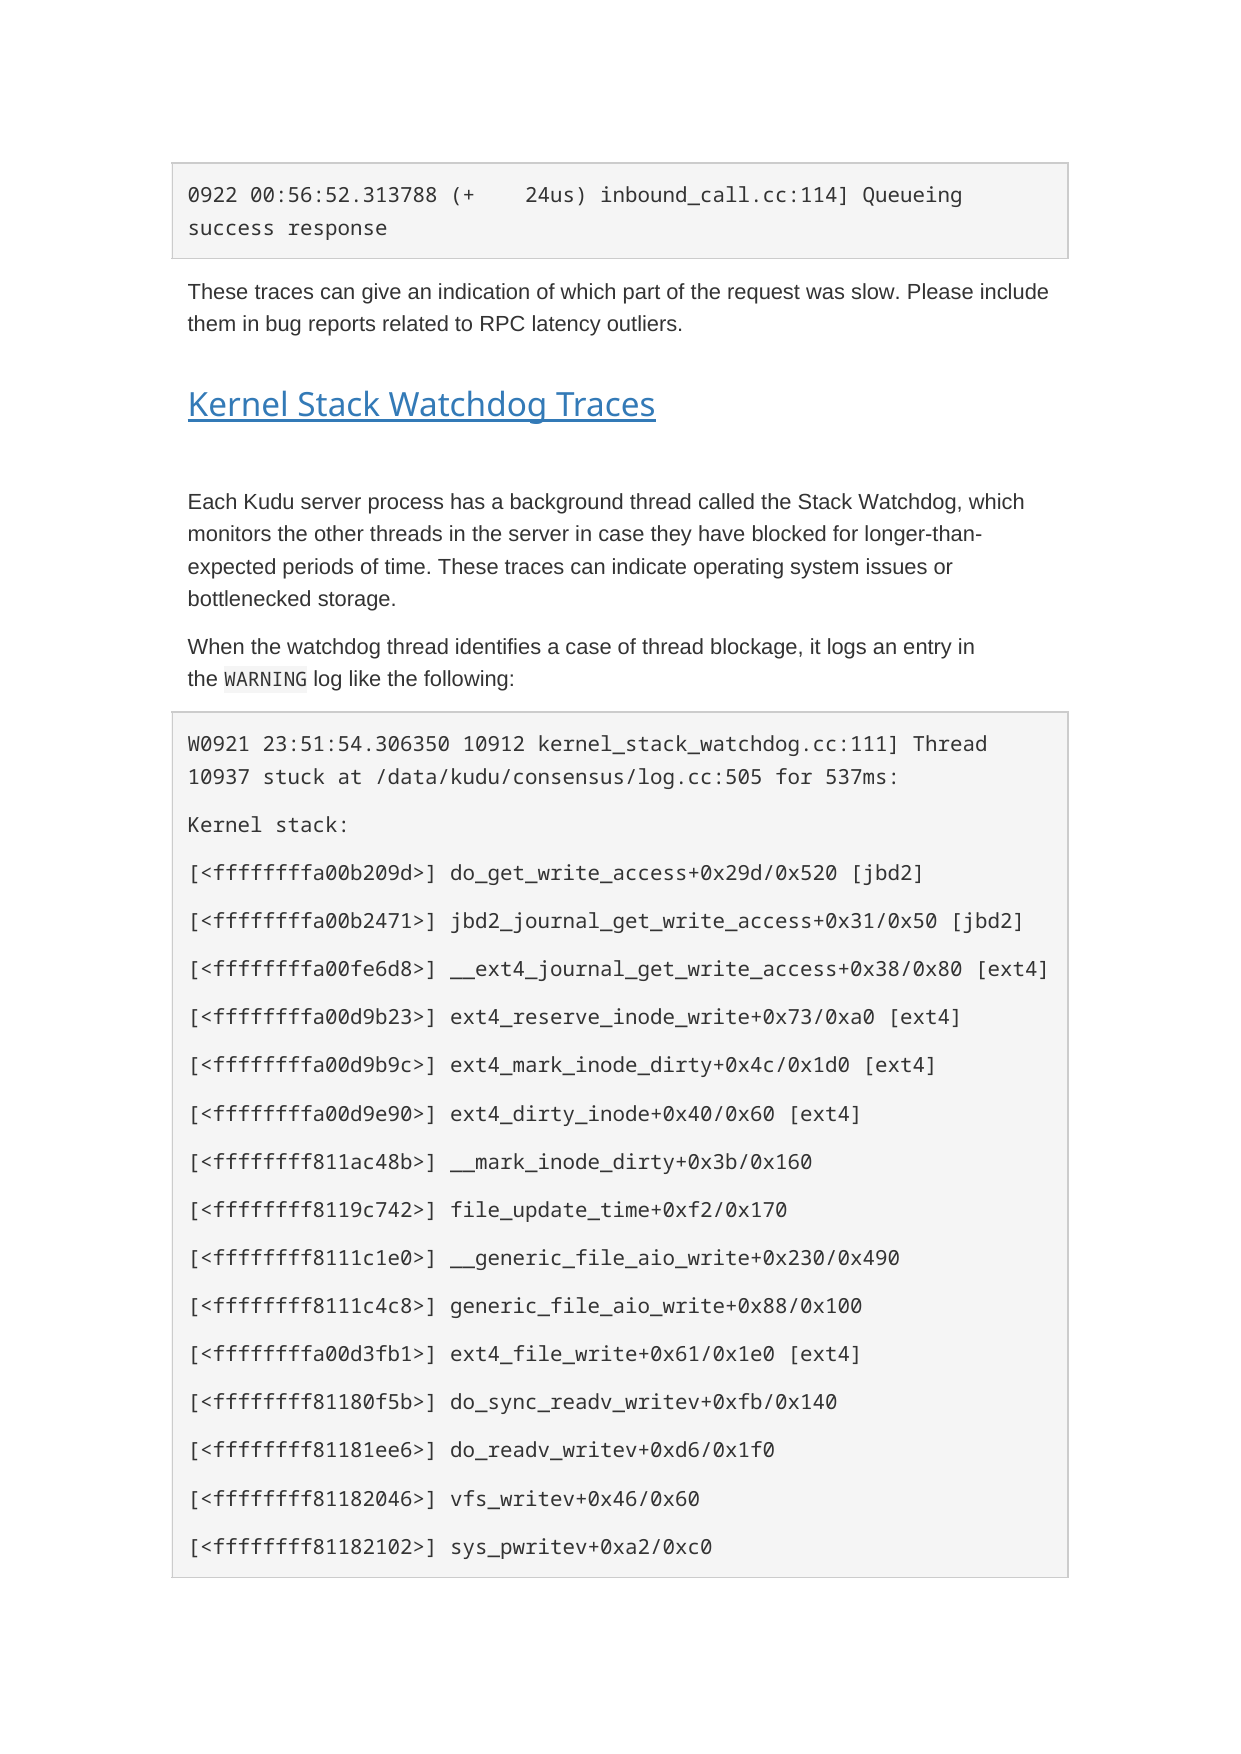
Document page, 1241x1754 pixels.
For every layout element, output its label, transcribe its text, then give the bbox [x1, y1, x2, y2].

text [<ffffffff81180f5b>] do_sync_readv_writev+0xfb/0x140 [173, 1369, 1067, 1417]
text Each Kudu server process has a background thread called the Stack Watchdog, which monitors the other threads in the server in case they have blocked for longer-than-expected periods of time. These traces can indicate operating system issues or bottlenecked storage. [187, 485, 1053, 615]
text [<ffffffff8111c4c8>] generic_file_aio_write+0x88/0x100 [173, 1273, 1067, 1321]
text [<ffffffff811ac48b>] __mark_inode_dirty+0x3b/0x160 [173, 1129, 1067, 1177]
text [<ffffffff81182102>] sys_pwritev+0xa2/0xc0 [173, 1514, 1067, 1577]
subtitle Kernel Stack Watchdog Traces [187, 371, 1053, 436]
text [<ffffffffa00d9b23>] ext4_reserve_inode_write+0x73/0xa0 [ext4] [173, 984, 1067, 1032]
text [<ffffffff8119c742>] file_update_time+0xf2/0x170 [173, 1177, 1067, 1225]
text [<ffffffff81181ee6>] do_readv_writev+0xd6/0x1f0 [173, 1417, 1067, 1466]
text [<ffffffffa00d3fb1>] ext4_file_write+0x61/0x1e0 [ext4] [173, 1321, 1067, 1369]
text Kernel stack: [173, 792, 1067, 840]
text W0921 23:51:54.306350 10912 kernel_stack_watchdog.cc:111] Thread 10937 stuck at /data/kudu/consensus/log.cc:505 for 537ms: [173, 713, 1067, 792]
text When the watchdog thread identifies a case of thread blockage, it logs an entry in the WARNING log like the following: [187, 631, 1053, 696]
text [<ffffffffa00d9e90>] ext4_dirty_inode+0x40/0x60 [ext4] [173, 1081, 1067, 1129]
text [<ffffffff81182046>] vfs_writev+0x46/0x60 [173, 1466, 1067, 1514]
text [<ffffffffa00d9b9c>] ext4_mark_inode_dirty+0x4c/0x1d0 [ext4] [173, 1032, 1067, 1081]
text 0922 00:56:52.313788 (+ 24us) inbound_call.cc:114] Queueing success response [173, 164, 1067, 258]
text These traces can give an indication of which part of the request was slow. Please include them in bug reports related to RPC latency outliers. [187, 275, 1053, 340]
text [<ffffffffa00b209d>] do_get_write_access+0x29d/0x520 [jbd2] [173, 840, 1067, 888]
text [<ffffffff8111c1e0>] __generic_file_aio_write+0x230/0x490 [173, 1225, 1067, 1273]
text [<ffffffffa00fe6d8>] __ext4_journal_get_write_access+0x38/0x80 [ext4] [173, 936, 1067, 984]
text [<ffffffffa00b2471>] jbd2_journal_get_write_access+0x31/0x50 [jbd2] [173, 888, 1067, 936]
